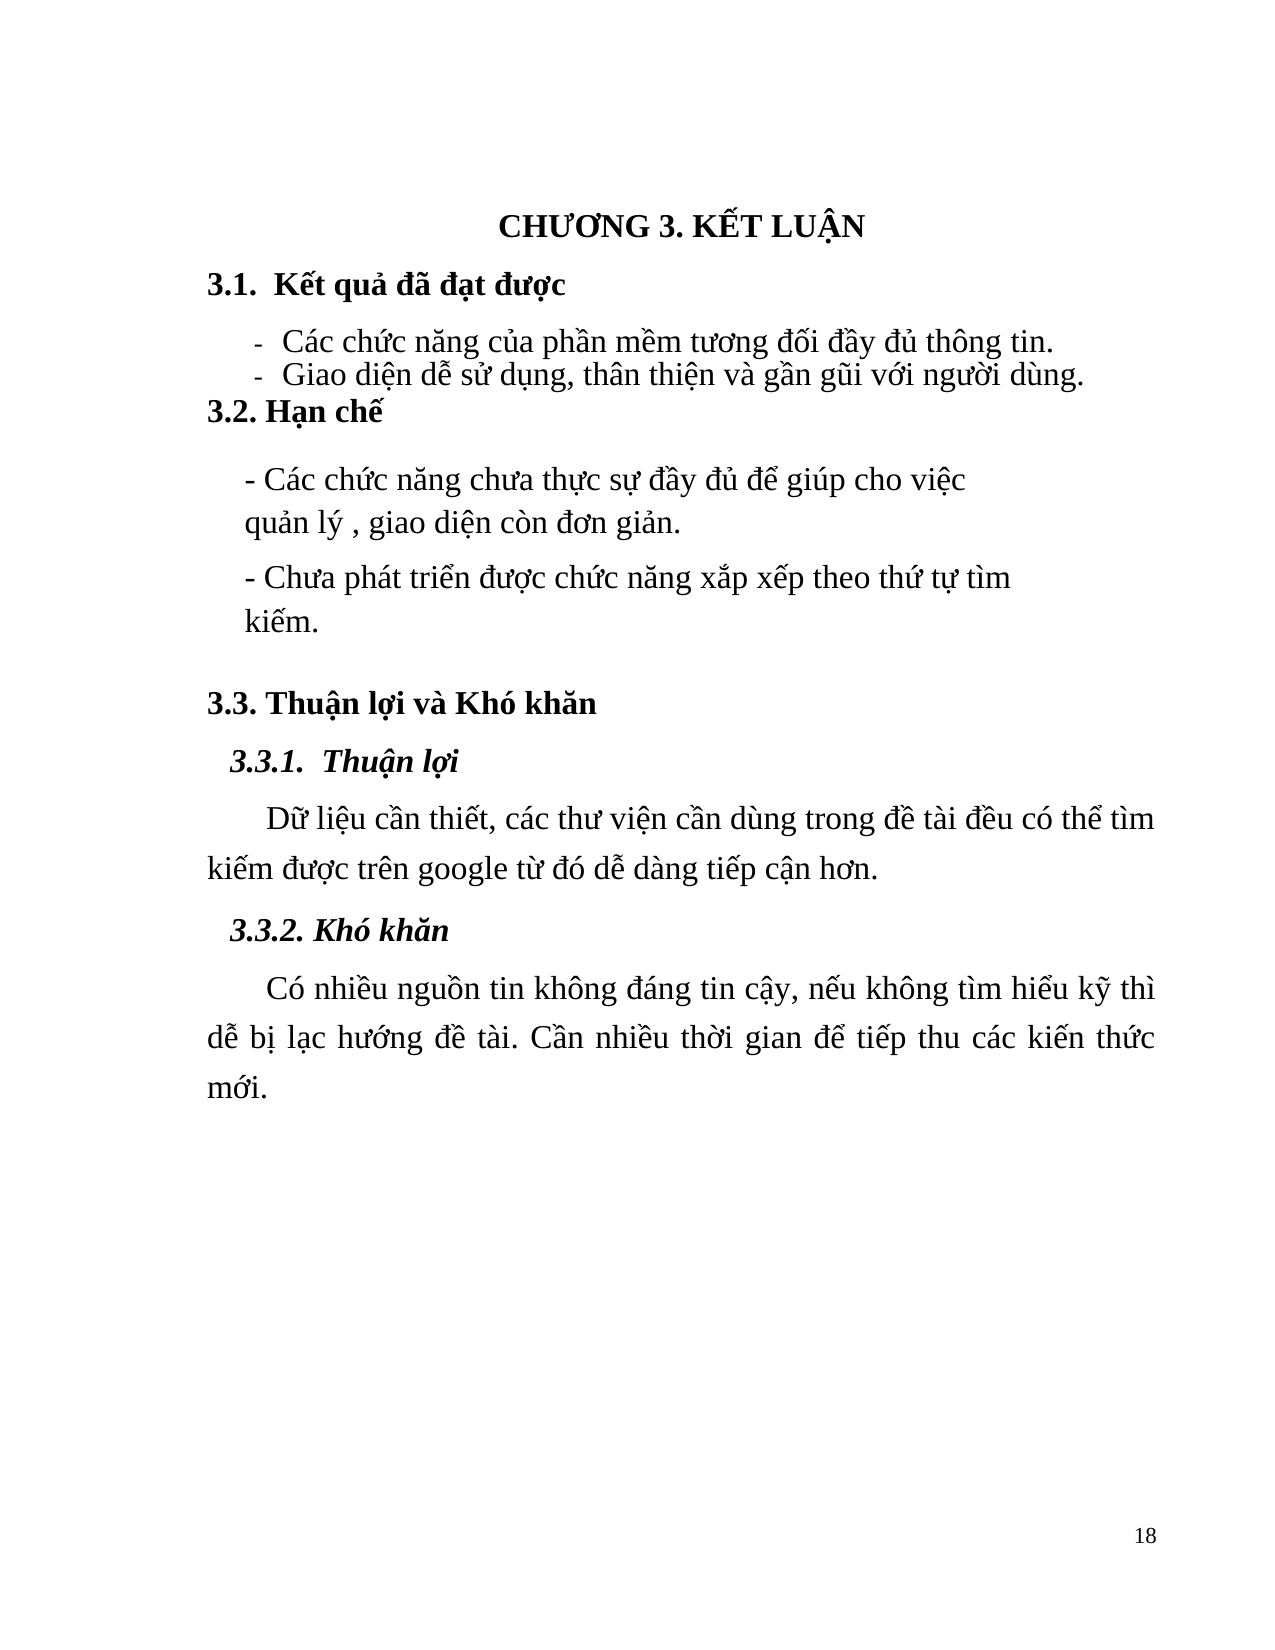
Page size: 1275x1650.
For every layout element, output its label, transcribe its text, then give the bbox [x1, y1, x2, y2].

text Có nhiều nguồn tin không đáng tin cậy, nếu không tìm hiểu kỹ thì dễ bị lạc hướng đề tài. Cần nhiều thời gian để tiếp thu các kiến thức mới. [207, 968, 1156, 1106]
text Thuận lợi và Khó khăn [207, 683, 1156, 722]
list Giao diện dễ sử dụng, thân thiện và gần gũi với người dùng. [254, 360, 1156, 391]
text - Các chức năng chưa thực sự đầy đủ để giúp cho việc quản lý , giao diện còn đơn giản. [244, 459, 1039, 541]
text Khó khăn [230, 911, 1156, 949]
text KẾT LUẬN [207, 207, 1156, 245]
list Các chức năng của phần mềm tương đối đầy đủ thông tin. [254, 322, 1156, 360]
text Thuận lợi [230, 741, 1156, 779]
text Hạn chế [207, 391, 1156, 429]
text Kết quả đã đạt được [207, 264, 1156, 303]
text - Chưa phát triển được chức năng xắp xếp theo thứ tự tìm kiếm. [244, 557, 1039, 639]
text Dữ liệu cần thiết, các thư viện cần dùng trong đề tài đều có thể tìm kiếm được trên google từ đó dễ dàng tiếp cận hơn. [207, 798, 1156, 887]
